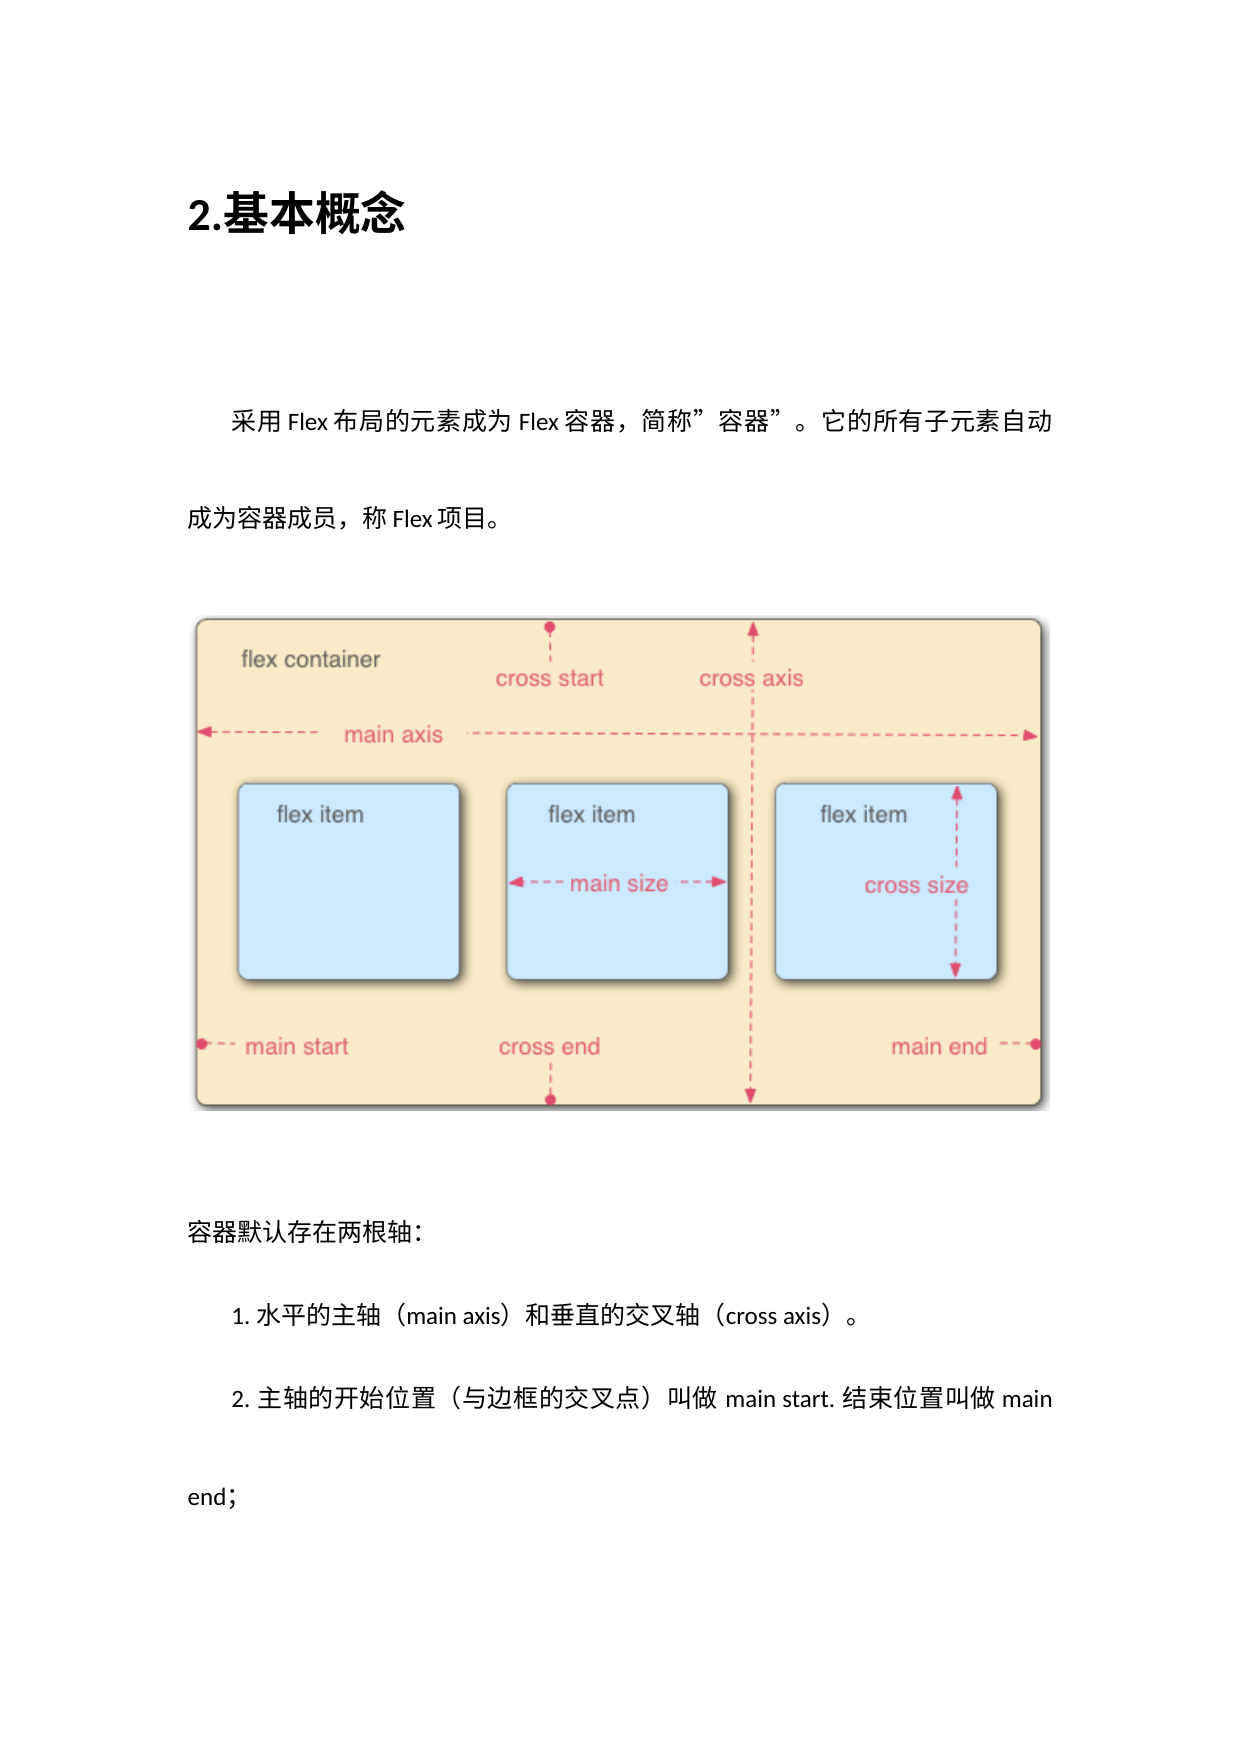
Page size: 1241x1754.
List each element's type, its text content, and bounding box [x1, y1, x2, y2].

list 2. 主轴的开始位置（与边框的交叉点）叫做main start. 结束位置叫做main end； [187, 1364, 1053, 1527]
list 容器默认存在两根轴： [187, 1198, 1053, 1263]
subtitle 基本概念 [187, 162, 1053, 259]
list 1. 水平的主轴（main axis）和垂直的交叉轴（cross axis）。 [187, 1281, 1053, 1346]
list 采用Flex布局的元素成为Flex容器，简称”容器”。它的所有子元素自动成为容器成员，称Flex项目。 [187, 387, 1053, 549]
picture [187, 615, 1050, 1111]
